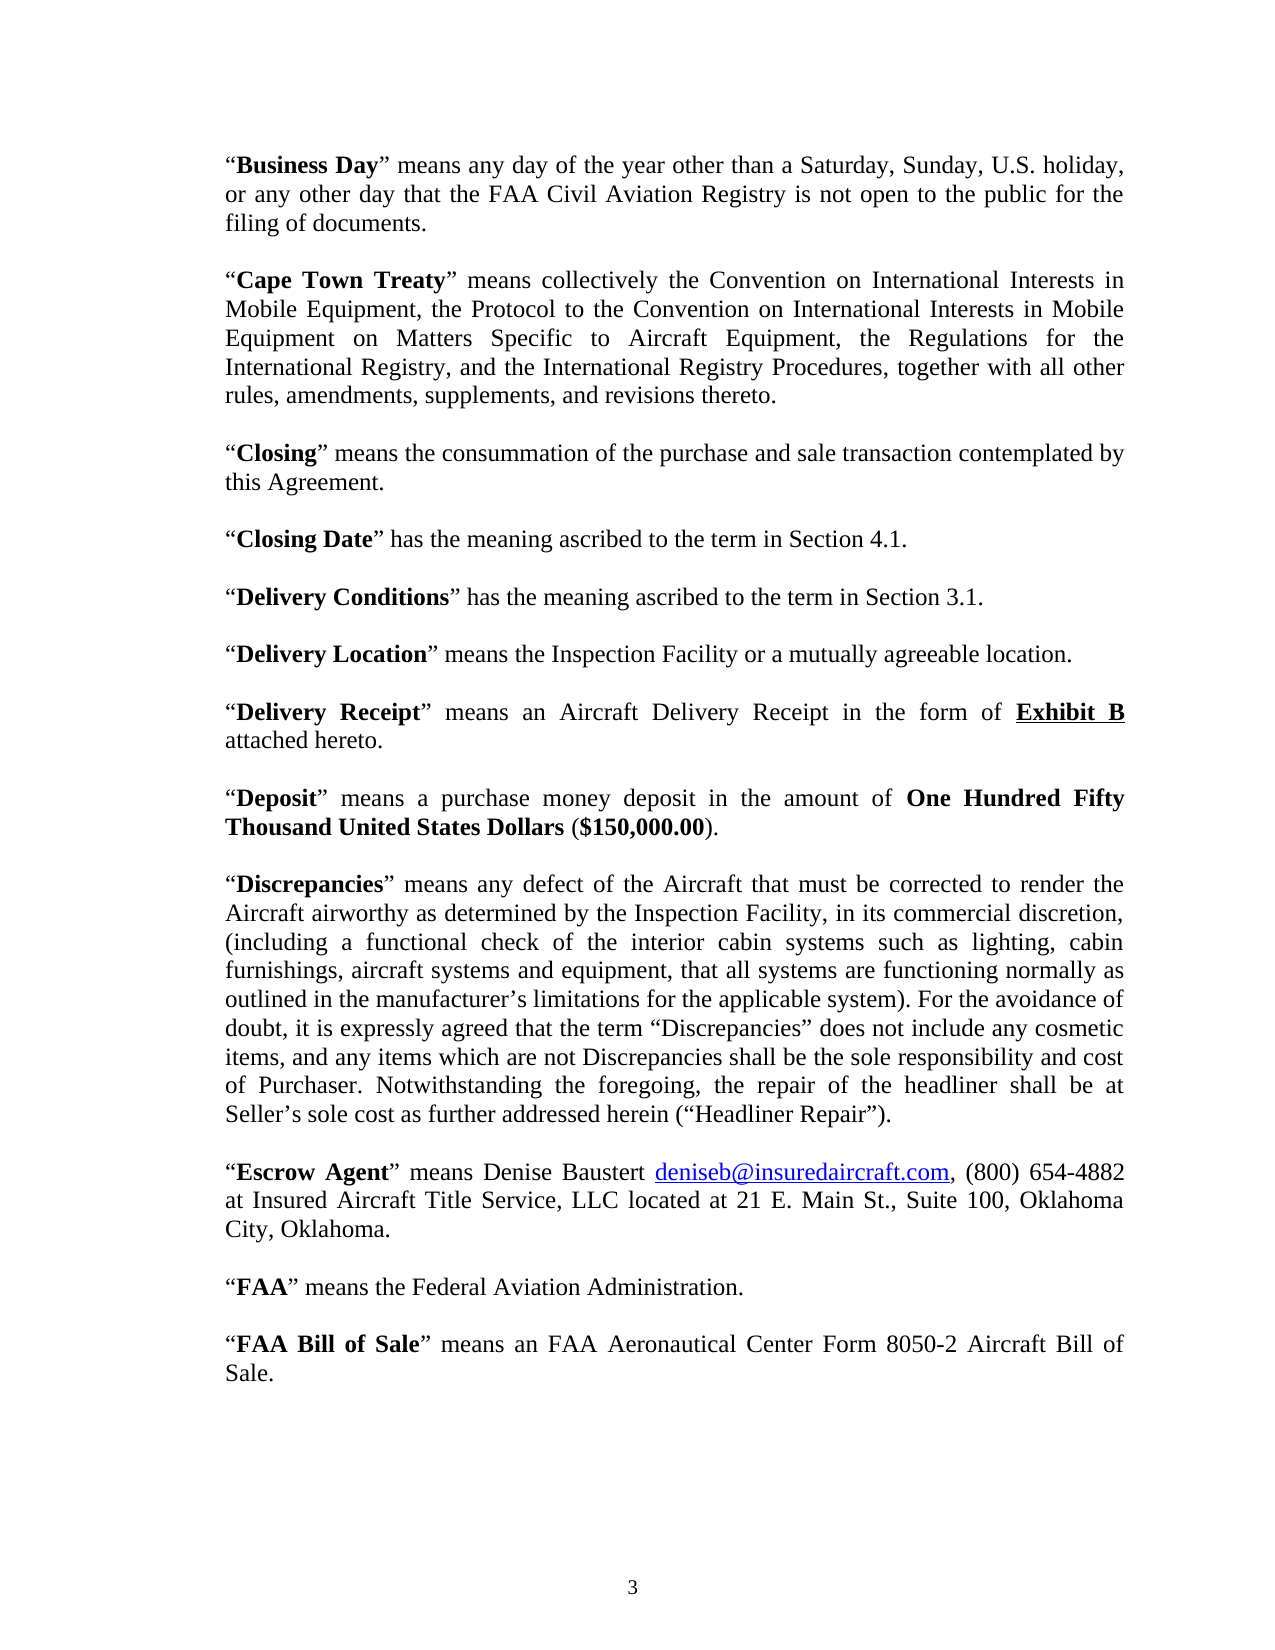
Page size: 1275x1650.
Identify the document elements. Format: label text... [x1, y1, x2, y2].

text “Deposit” means a purchase money deposit in the amount of One Hundred Fifty Thousand United States Dollars ($150,000.00). [225, 783, 1125, 841]
text “Delivery Location” means the Inspection Facility or a mutually agreeable location. [225, 639, 1125, 668]
text “Closing” means the consummation of the purchase and sale transaction contemplated by this Agreement. [225, 438, 1125, 496]
text “Business Day” means any day of the year other than a Saturday, Sunday, U.S. holiday, or any other day that the FAA Civil Aviation Registry is not open to the public for the filing of documents. [225, 151, 1125, 237]
text “Escrow Agent” means Denise Baustert deniseb@insuredaircraft.com, (800) 654-4882 at Insured Aircraft Title Service, LLC located at 21 E. Main St., Suite 100, Oklahoma City, Oklahoma. [225, 1157, 1125, 1243]
text “Delivery Receipt” means an Aircraft Delivery Receipt in the form of Exhibit B attached hereto. [225, 697, 1125, 754]
text “Discrepancies” means any defect of the Aircraft that must be corrected to render the Aircraft airworthy as determined by the Inspection Facility, in its commercial discretion, (including a functional check of the interior cabin systems such as lighting, cabin furnishings, aircraft systems and equipment, that all systems are functioning normally as outlined in the manufacturer’s limitations for the applicable system). For the avoidance of doubt, it is expressly agreed that the term “Discrepancies” does not include any cosmetic items, and any items which are not Discrepancies shall be the sole responsibility and cost of Purchaser. Notwithstanding the foregoing, the repair of the headliner shall be at Seller’s sole cost as further addressed herein (“Headliner Repair”). [225, 869, 1125, 1128]
text “Delivery Conditions” has the meaning ascribed to the term in Section 3.1. [225, 582, 1125, 611]
text “FAA” means the Federal Aviation Administration. [225, 1272, 1125, 1301]
text “Closing Date” has the meaning ascribed to the term in Section 4.1. [225, 524, 1125, 553]
text “FAA Bill of Sale” means an FAA Aeronautical Center Form 8050-2 Aircraft Bill of Sale. [225, 1329, 1125, 1387]
text “Cape Town Treaty” means collectively the Convention on International Interests in Mobile Equipment, the Protocol to the Convention on International Interests in Mobile Equipment on Matters Specific to Aircraft Equipment, the Regulations for the International Registry, and the International Registry Procedures, together with all other rules, amendments, supplements, and revisions thereto. [225, 266, 1125, 409]
